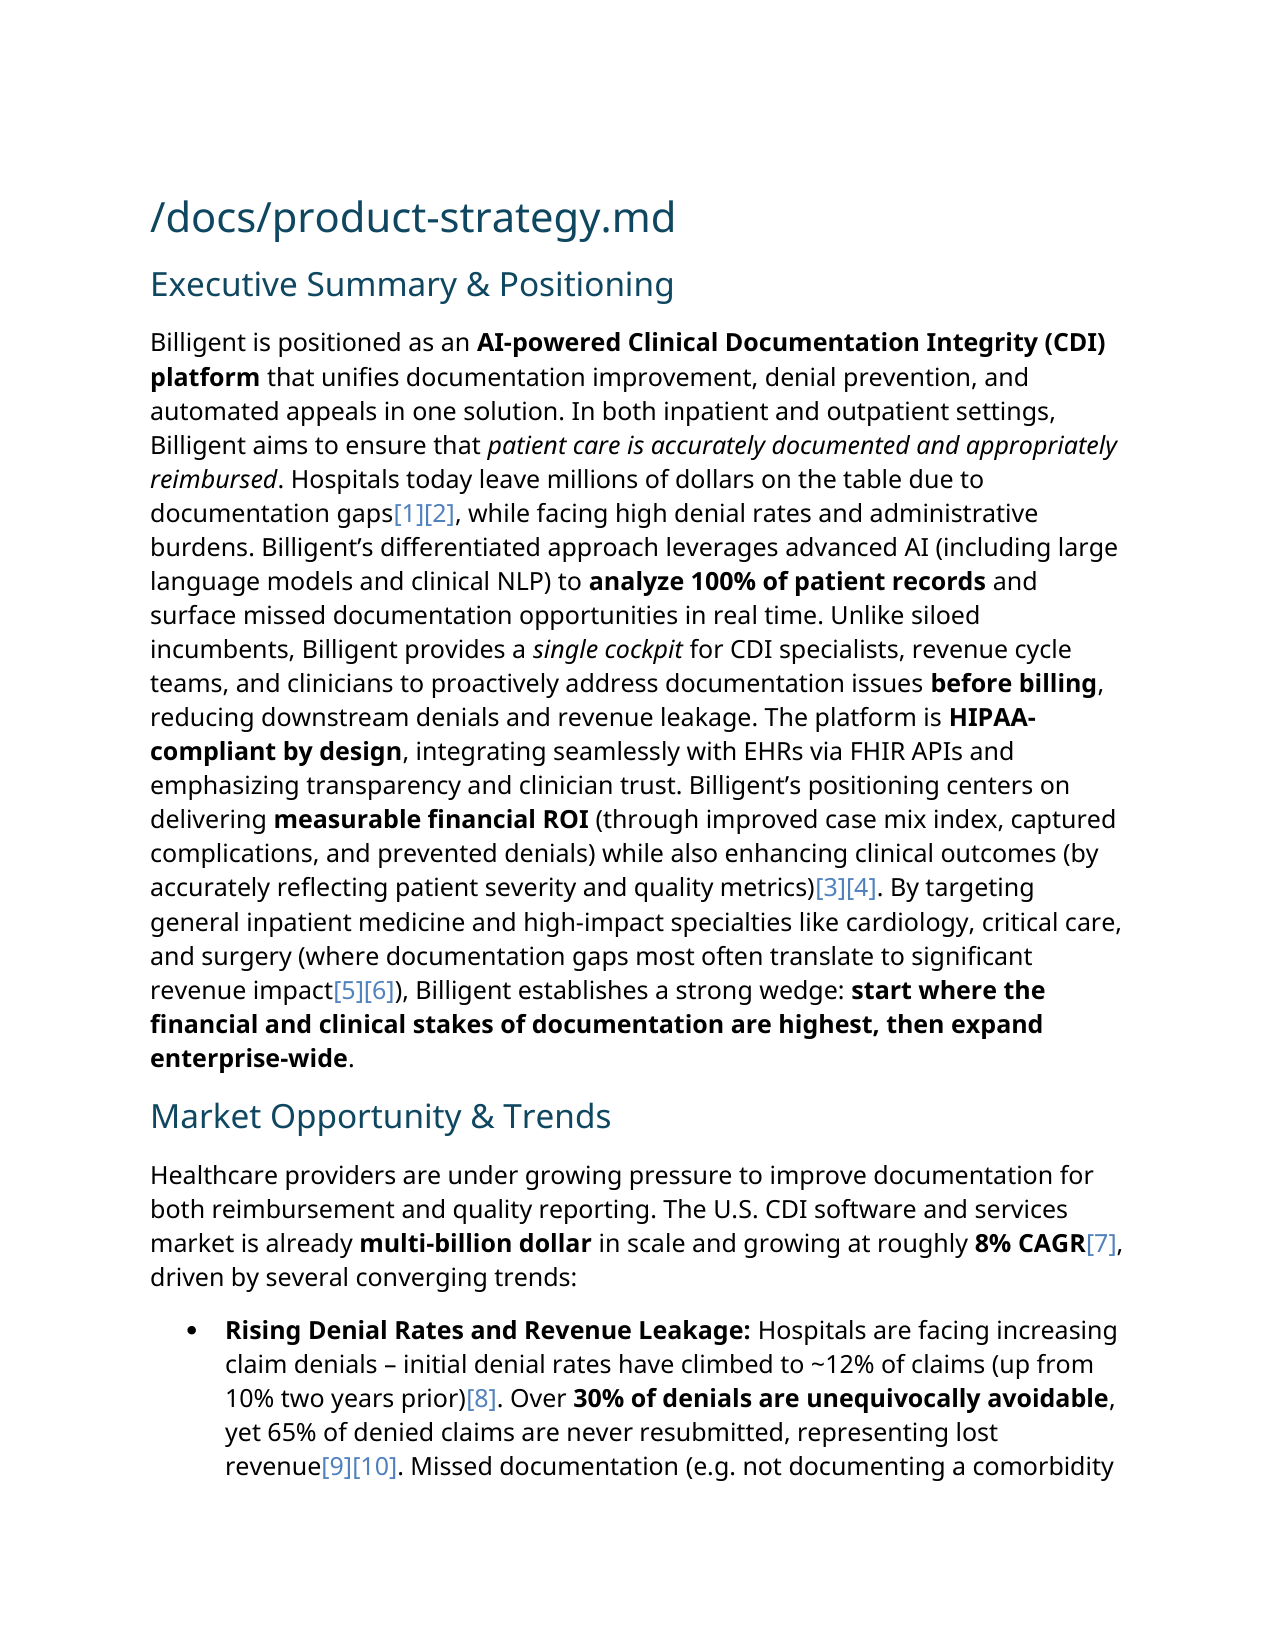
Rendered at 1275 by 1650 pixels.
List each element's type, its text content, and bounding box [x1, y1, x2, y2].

text Billigent is positioned as an AI-powered Clinical Documentation Integrity (CDI) platform that unifies documentation improvement, denial prevention, and automated appeals in one solution. In both inpatient and outpatient settings, Billigent aims to ensure that patient care is accurately documented and appropriately reimbursed. Hospitals today leave millions of dollars on the table due to documentation gaps[1][2], while facing high denial rates and administrative burdens. Billigent’s differentiated approach leverages advanced AI (including large language models and clinical NLP) to analyze 100% of patient records and surface missed documentation opportunities in real time. Unlike siloed incumbents, Billigent provides a single cockpit for CDI specialists, revenue cycle teams, and clinicians to proactively address documentation issues before billing, reducing downstream denials and revenue leakage. The platform is HIPAA-compliant by design, integrating seamlessly with EHRs via FHIR APIs and emphasizing transparency and clinician trust. Billigent’s positioning centers on delivering measurable financial ROI (through improved case mix index, captured complications, and prevented denials) while also enhancing clinical outcomes (by accurately reflecting patient severity and quality metrics)[3][4]. By targeting general inpatient medicine and high-impact specialties like cardiology, critical care, and surgery (where documentation gaps most often translate to significant revenue impact[5][6]), Billigent establishes a strong wedge: start where the financial and clinical stakes of documentation are highest, then expand enterprise-wide. [150, 325, 1125, 1074]
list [187, 1312, 1125, 1483]
subtitle /docs/product-strategy.md [150, 187, 1125, 244]
subtitle Market Opportunity & Trends [150, 1093, 1125, 1139]
text Healthcare providers are under growing pressure to improve documentation for both reimbursement and quality reporting. The U.S. CDI software and services market is already multi-billion dollar in scale and growing at roughly 8% CAGR[7], driven by several converging trends: [150, 1157, 1125, 1294]
subtitle Executive Summary & Positioning [150, 261, 1125, 306]
